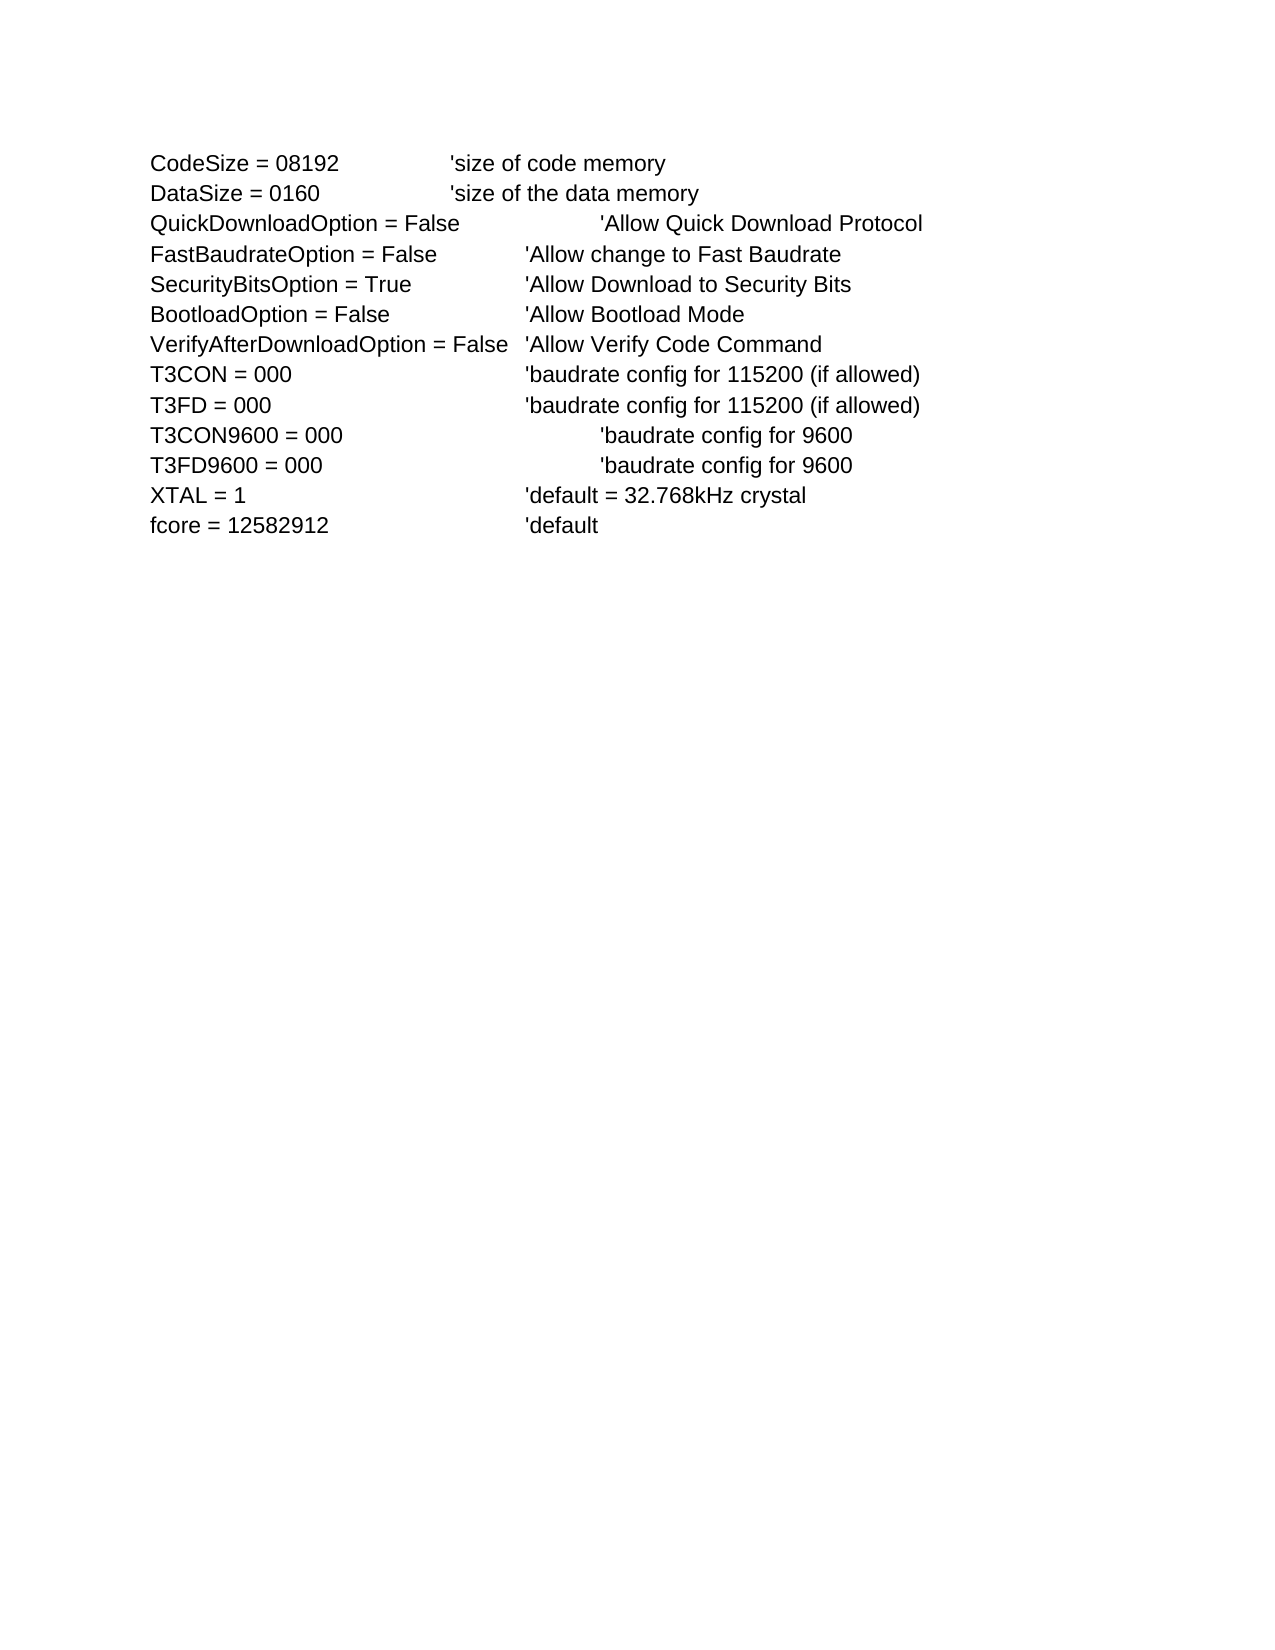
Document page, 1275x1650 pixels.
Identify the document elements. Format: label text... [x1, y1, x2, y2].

text XTAL = 1 'default = 32.768kHz crystal [150, 482, 1125, 509]
text VerifyAfterDownloadOption = False 'Allow Verify Code Command [150, 331, 1125, 358]
text fcore = 12582912 'default [150, 512, 1125, 539]
text CodeSize = 08192 'size of code memory [150, 150, 1125, 176]
text T3FD9600 = 000 'baudrate config for 9600 [150, 452, 1125, 478]
text T3FD = 000 'baudrate config for 115200 (if allowed) [150, 392, 1125, 418]
text QuickDownloadOption = False 'Allow Quick Download Protocol [150, 210, 1125, 237]
text SecurityBitsOption = True 'Allow Download to Security Bits [150, 271, 1125, 297]
text T3CON9600 = 000 'baudrate config for 9600 [150, 422, 1125, 448]
text T3CON = 000 'baudrate config for 115200 (if allowed) [150, 361, 1125, 388]
text FastBaudrateOption = False 'Allow change to Fast Baudrate [150, 241, 1125, 267]
text BootloadOption = False 'Allow Bootload Mode [150, 301, 1125, 327]
text DataSize = 0160 'size of the data memory [150, 180, 1125, 207]
